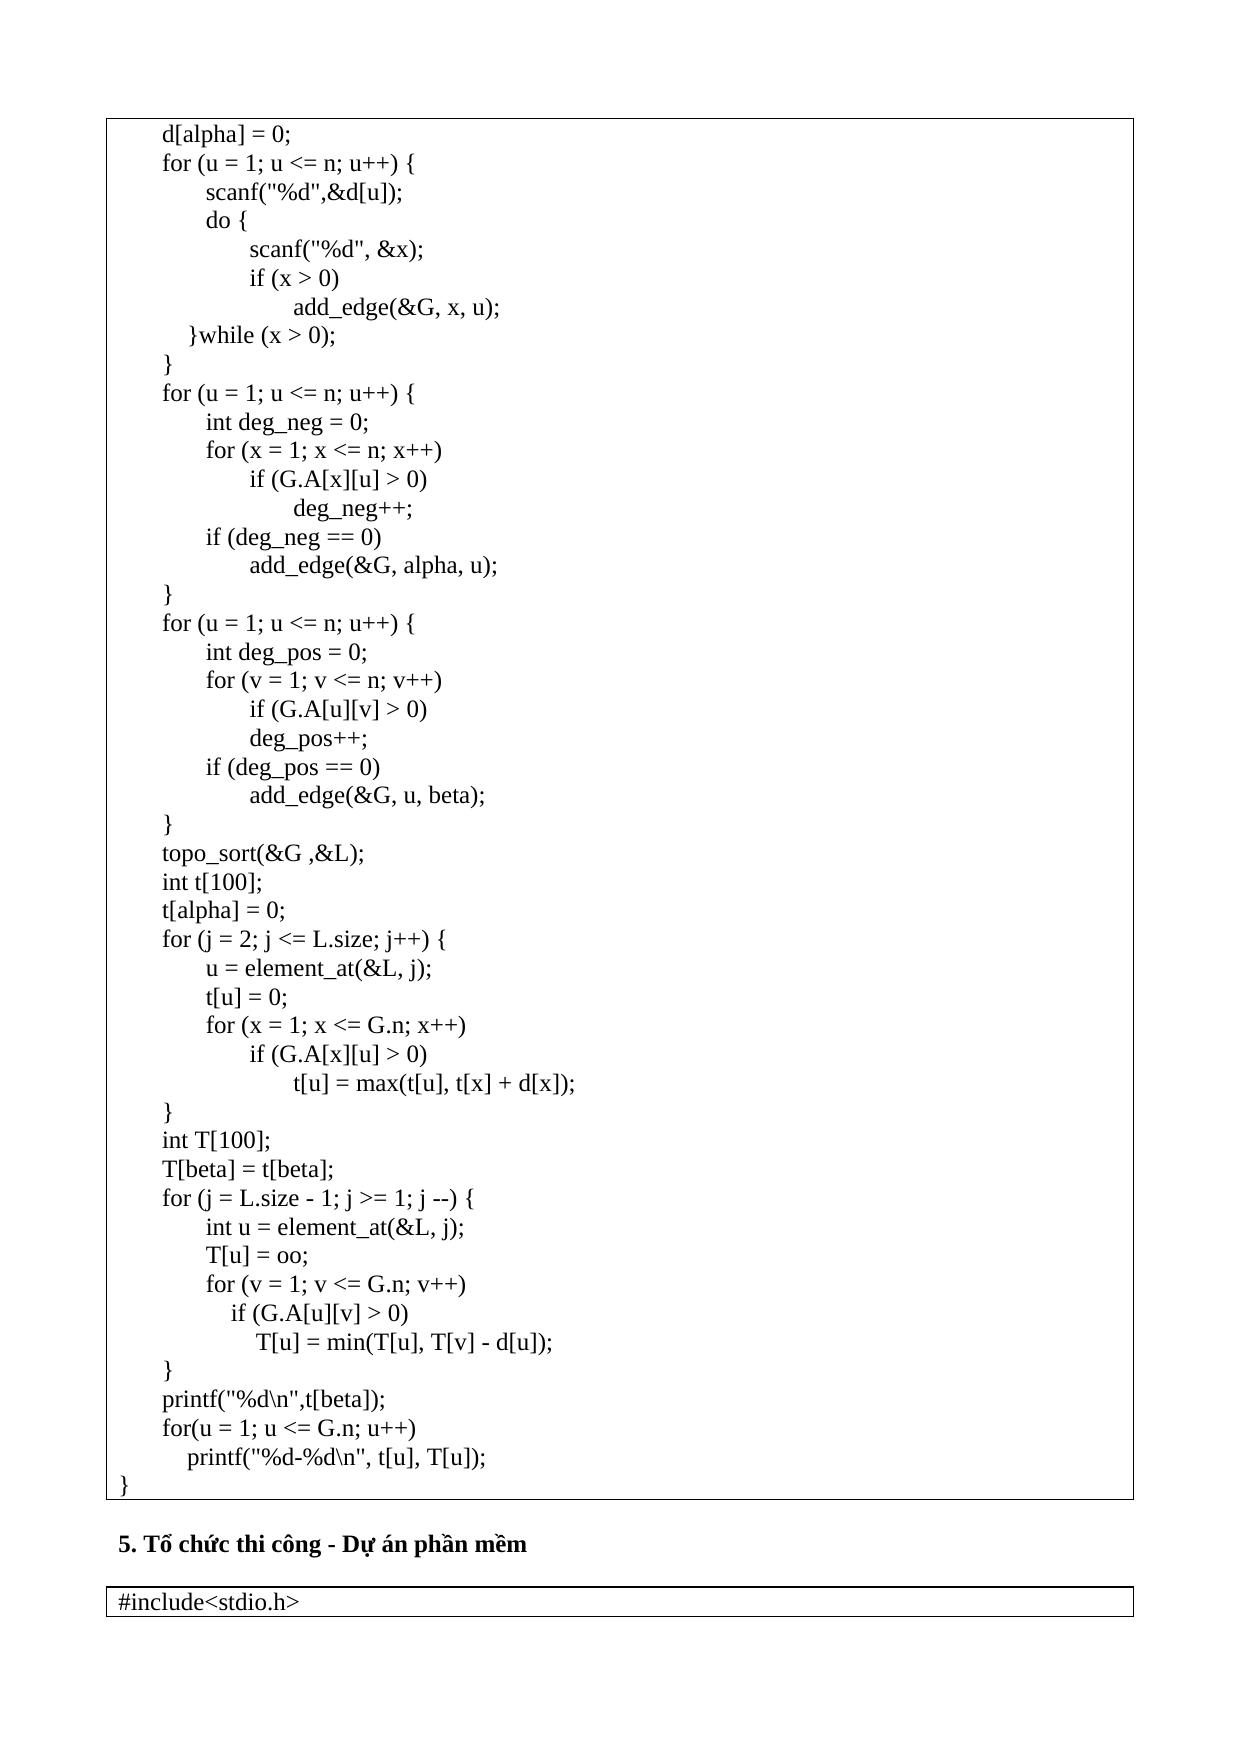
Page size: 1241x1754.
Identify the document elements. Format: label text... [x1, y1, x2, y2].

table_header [107, 119, 1133, 1499]
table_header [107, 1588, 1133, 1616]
list Tổ chức thi công - Dự án phần mềm [118, 1529, 1122, 1558]
